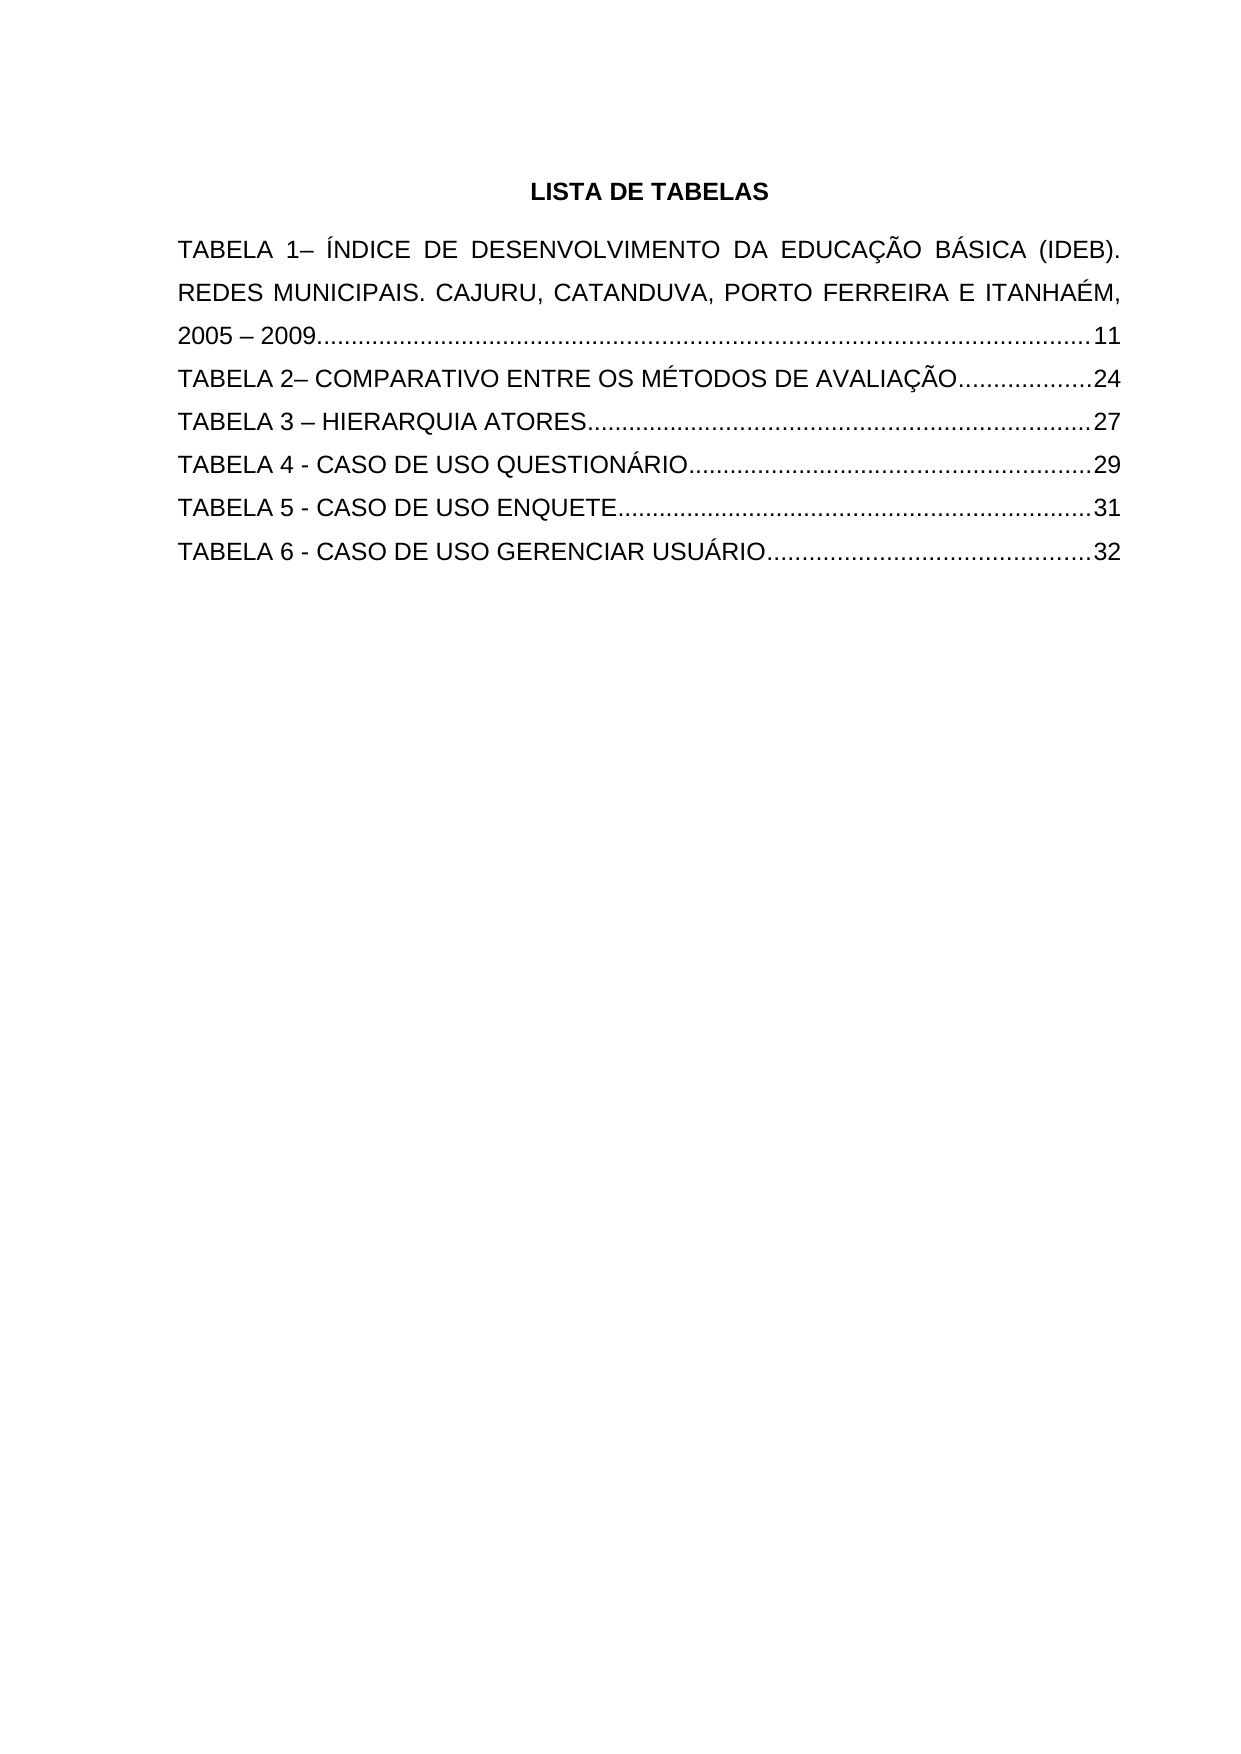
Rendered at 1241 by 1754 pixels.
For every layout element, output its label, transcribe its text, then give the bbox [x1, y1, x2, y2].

text Tabela 5 - Caso de uso enquete 31 [177, 493, 1122, 522]
text Tabela 6 - Caso de uso gerenciar usuário 32 [177, 537, 1122, 565]
text Tabela 3 – Hierarquia Atores 27 [177, 407, 1122, 436]
text LISTA DE TABELAS [177, 177, 1122, 206]
text Tabela 1– Índice de Desenvolvimento da Educação Básica (IDEB). Redes municipais. Cajuru, Catanduva, Porto Ferreira e Itanhaém, 2005 – 2009. 11 [177, 235, 1122, 350]
text Tabela 4 - Caso de uso questionário 29 [177, 450, 1122, 479]
text Tabela 2– Comparativo entre os métodos de avaliação 24 [177, 364, 1122, 393]
